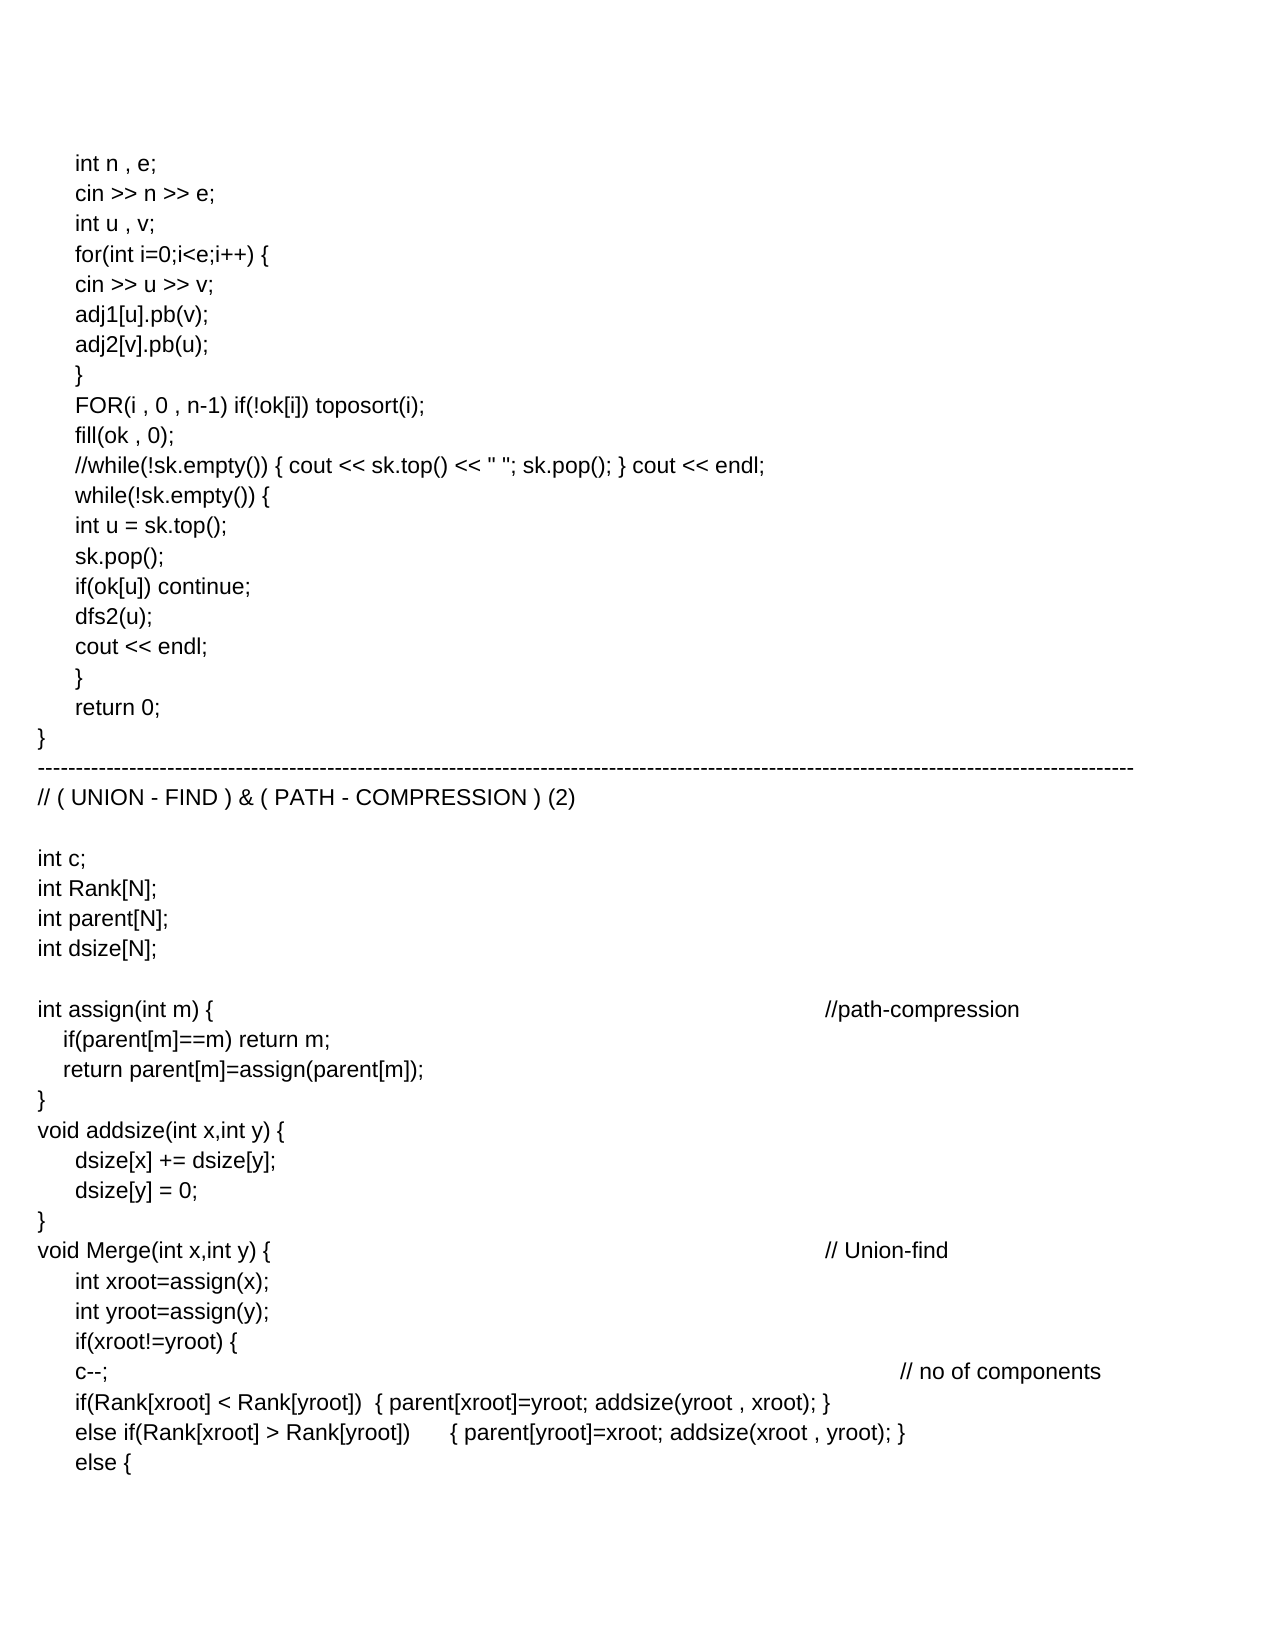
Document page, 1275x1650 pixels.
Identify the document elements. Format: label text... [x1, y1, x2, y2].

text } [37, 1086, 1247, 1113]
text if(ok[u]) continue; [37, 573, 1247, 599]
text dsize[x] += dsize[y]; [37, 1147, 1247, 1173]
text int Rank[N]; [37, 875, 1247, 901]
text c--; // no of components [37, 1358, 1247, 1385]
text return parent[m]=assign(parent[m]); [37, 1056, 1247, 1083]
text void addsize(int x,int y) { [37, 1117, 1247, 1143]
text int c; [37, 845, 1247, 871]
text adj1[u].pb(v); [37, 301, 1247, 327]
text // ( UNION - FIND ) & ( PATH - COMPRESSION ) (2) [37, 784, 1247, 811]
text dsize[y] = 0; [37, 1177, 1247, 1203]
text int yroot=assign(y); [37, 1298, 1247, 1324]
text void Merge(int x,int y) { // Union-find [37, 1237, 1247, 1264]
text int u , v; [37, 210, 1247, 237]
text cout << endl; [37, 633, 1247, 660]
text int assign(int m) { //path-compression [37, 996, 1247, 1022]
text dfs2(u); [37, 603, 1247, 629]
text int u = sk.top(); [37, 512, 1247, 539]
text if(xroot!=yroot) { [37, 1328, 1247, 1354]
text } [37, 361, 1247, 388]
text fill(ok , 0); [37, 422, 1247, 448]
text for(int i=0;i<e;i++) { [37, 241, 1247, 267]
text } [37, 724, 1247, 750]
text while(!sk.empty()) { [37, 482, 1247, 509]
text int dsize[N]; [37, 935, 1247, 962]
text adj2[v].pb(u); [37, 331, 1247, 358]
text int xroot=assign(x); [37, 1268, 1247, 1294]
text //while(!sk.empty()) { cout << sk.top() << " "; sk.pop(); } cout << endl; [37, 452, 1247, 478]
text else { [37, 1449, 1247, 1475]
text ------------------------------------------------------------------------------------------------------------------------------------------------ [37, 754, 1247, 781]
text int n , e; [37, 150, 1247, 176]
text cin >> n >> e; [37, 180, 1247, 207]
text return 0; [37, 694, 1247, 720]
text sk.pop(); [37, 543, 1247, 569]
text int parent[N]; [37, 905, 1247, 932]
text if(Rank[xroot] < Rank[yroot]) { parent[xroot]=yroot; addsize(yroot , xroot); } [37, 1388, 1247, 1415]
text if(parent[m]==m) return m; [37, 1026, 1247, 1052]
text } [37, 1207, 1247, 1234]
text cin >> u >> v; [37, 271, 1247, 297]
text else if(Rank[xroot] > Rank[yroot]) { parent[yroot]=xroot; addsize(xroot , yroot); } [37, 1419, 1247, 1445]
text } [37, 663, 1247, 690]
text FOR(i , 0 , n-1) if(!ok[i]) toposort(i); [37, 392, 1247, 418]
